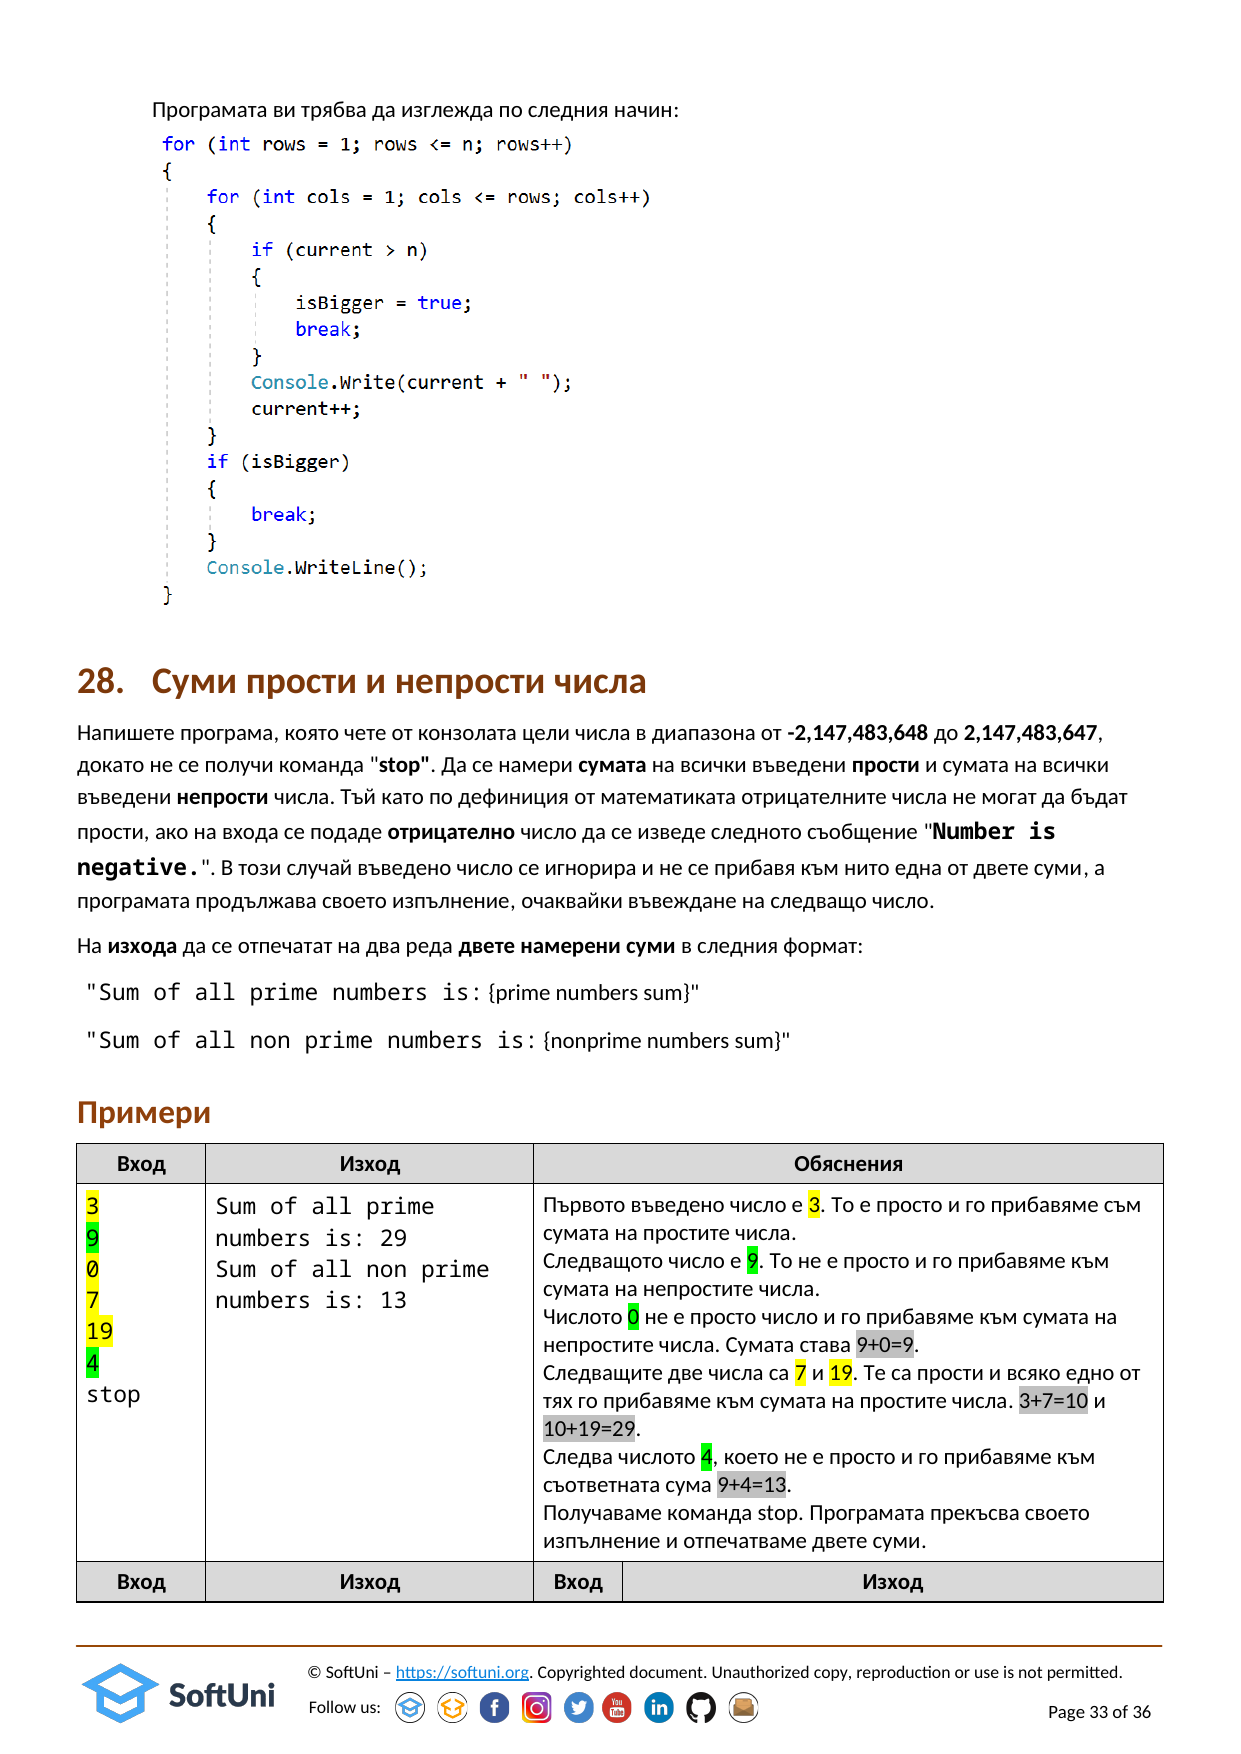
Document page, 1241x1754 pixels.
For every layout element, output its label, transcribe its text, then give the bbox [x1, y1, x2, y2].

text "Sum of all prime numbers is: {prime numbers sum}" [47, 976, 1163, 1007]
table_cell Sum of all prime numbers is: 29 Sum of all non prime numbers is: 13 [206, 1184, 533, 1561]
subtitle Примери [77, 1091, 1163, 1132]
picture [728, 1692, 759, 1723]
picture [658, 1705, 667, 1714]
table_cell Вход [534, 1562, 622, 1601]
subtitle Суми прости и непрости числа [77, 657, 1163, 703]
picture [602, 1692, 632, 1723]
picture [644, 1714, 653, 1723]
picture [686, 1692, 716, 1723]
table_cell Изход [623, 1562, 1163, 1601]
picture [479, 1692, 510, 1723]
table_header Изход [206, 1144, 533, 1183]
table_cell Изход [206, 1562, 533, 1601]
table_cell Първото въведено число е 3. То е просто и го прибавяме съм сумата на простите числа. Следващото число е 9. То не е просто и го прибавяме към сумата на непростите числа. Числото 0 не е просто число и го прибавяме към сумата на непростите числа. Сумата става 9+0=9. Следващите две числа са 7 и 19. Те са прости и всяко едно от тях го прибавяме към сумата на простите числа. 3+7=10 и 10+19=29. Следва числото 4, което не е просто и го прибавяме към съответната сума 9+4=13. Получаваме команда stop. Програмата прекъсва своето изпълнение и отпечатваме двете суми. [534, 1184, 1163, 1561]
picture [522, 1692, 552, 1723]
text Напишете програма, която чете от конзолата цели числа в диапазона от -2,147,483,648 до 2,147,483,647, докато не се получи команда "stop". Да се намери сумата на всички въведени прости и сумата на всички въведени непрости числа. Тъй като по дефиниция от математиката отрицателните числа не могат да бъдат прости, ако на входа се подаде отрицателно число да се изведе следното съобщение "Number is negative.". В този случай въведено число се игнорира и не се прибавя към нито една от двете суми, а програмата продължава своето изпълнение, очаквайки въвеждане на следващо число. [77, 718, 1163, 914]
picture [564, 1692, 594, 1723]
table_cell Вход [77, 1562, 205, 1601]
picture [75, 1658, 281, 1729]
picture [665, 1692, 674, 1701]
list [114, 95, 1163, 611]
picture [395, 1692, 425, 1723]
picture [437, 1692, 468, 1723]
table_header Вход [77, 1144, 205, 1183]
text На изхода да се отпечатат на два реда двете намерени суми в следния формат: [77, 931, 1163, 959]
table_header Обяснения [534, 1144, 1163, 1183]
picture [644, 1692, 653, 1701]
picture [665, 1714, 674, 1723]
table_cell 3 9 0 7 19 4 stop [77, 1184, 205, 1561]
text "Sum of all non prime numbers is: {nonprime numbers sum}" [47, 1024, 1163, 1056]
picture [151, 127, 655, 612]
